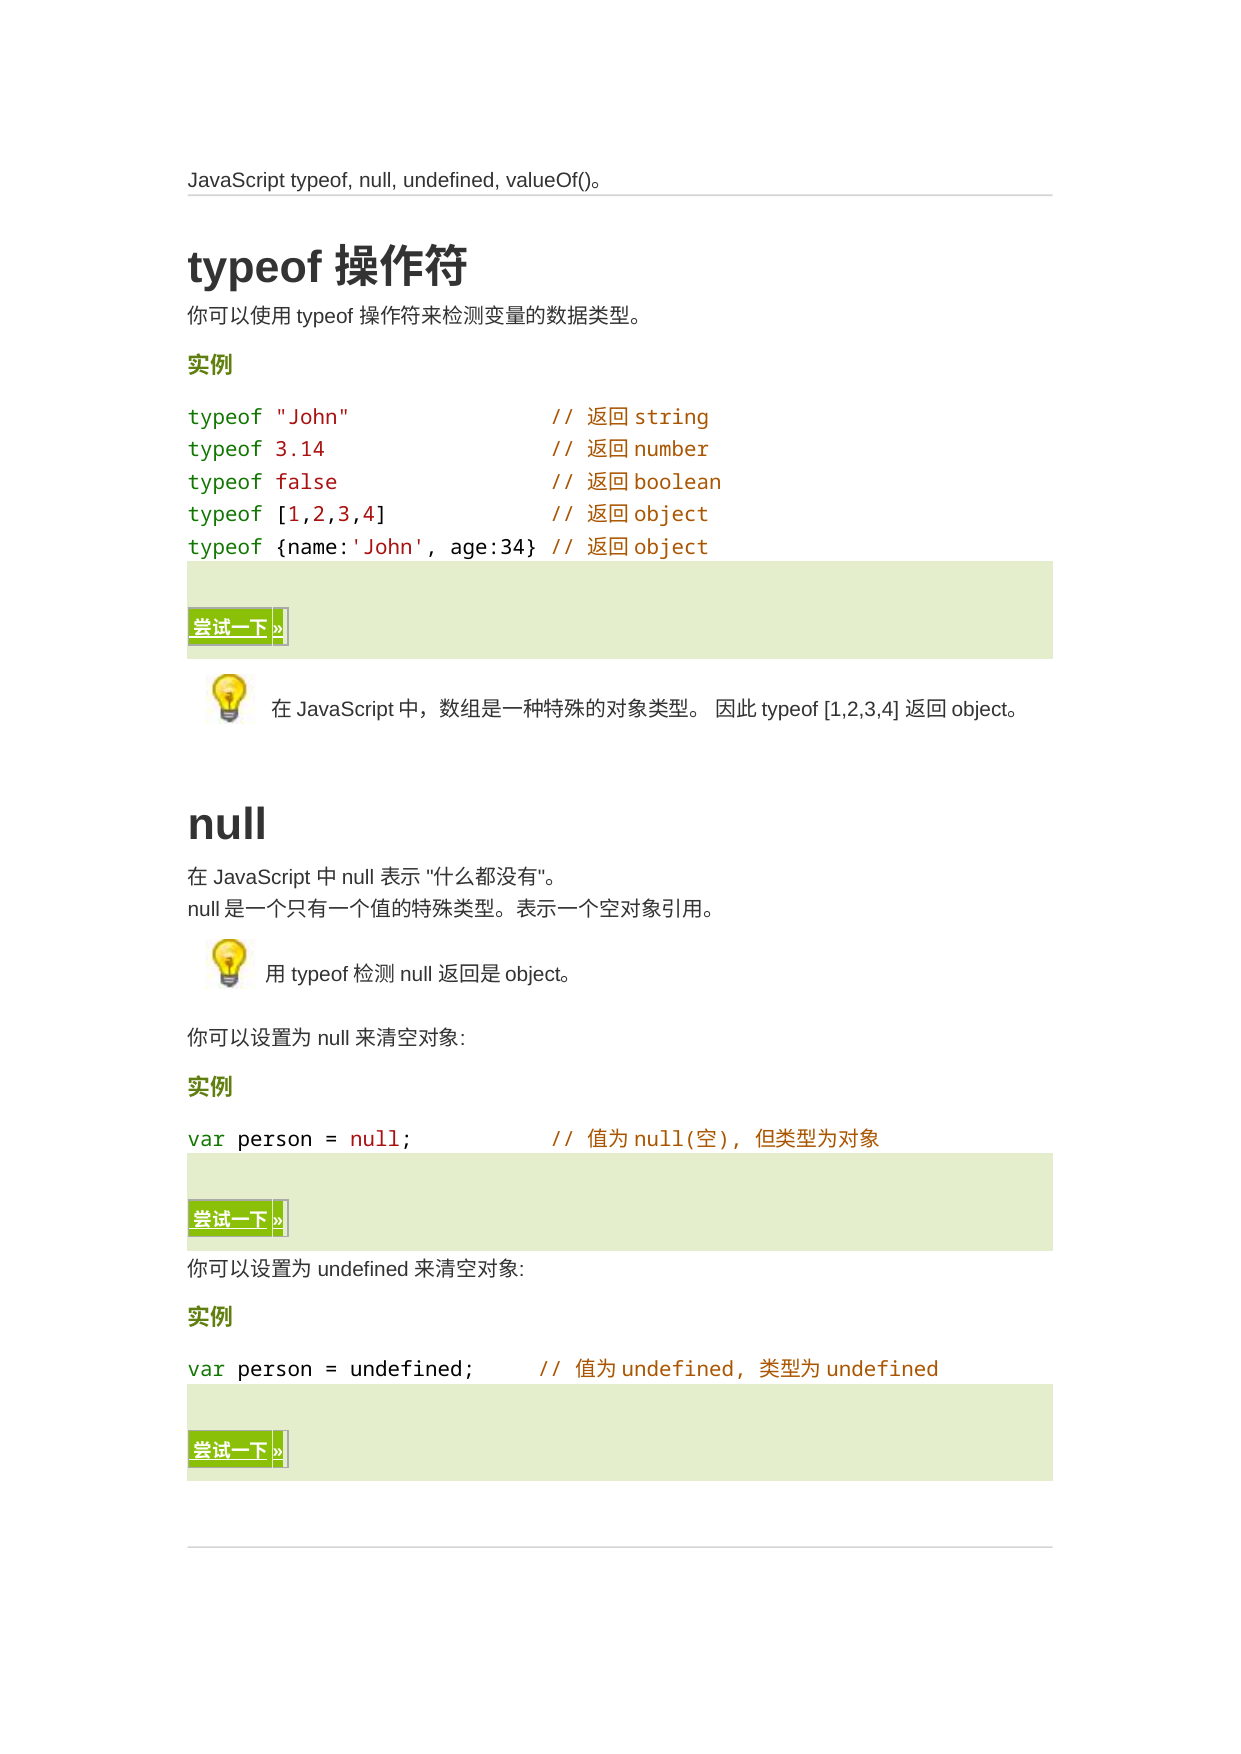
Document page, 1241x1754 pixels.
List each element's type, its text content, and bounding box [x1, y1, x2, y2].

text typeof "John" // 返回 string typeof 3.14 // 返回 number typeof false // 返回 boolean typeof [1,2,3,4] // 返回 object typeof {name:'John', age:34} // 返回 object [187, 399, 1053, 561]
subtitle null [187, 791, 1053, 856]
table_header [188, 924, 266, 1020]
text null是一个只有一个值的特殊类型。表示一个空对象引用。 [187, 891, 1053, 924]
picture [205, 674, 256, 724]
text var person = undefined; // 值为 undefined, 类型为 undefined [187, 1351, 1053, 1384]
picture [205, 939, 256, 989]
text 尝试一下 » [187, 1153, 1053, 1251]
text 在 JavaScript 中 null 表示 "什么都没有"。 [187, 859, 1053, 891]
subtitle 实例 [187, 1053, 1053, 1118]
text 尝试一下 » [187, 561, 1053, 659]
text JavaScript typeof, null, undefined, valueOf()。 [187, 162, 1053, 194]
text var person = null; // 值为 null(空), 但类型为对象 [187, 1121, 1053, 1153]
subtitle 实例 [187, 331, 1053, 396]
table_header 用 typeof 检测 null 返回是object。 [266, 924, 1240, 1020]
subtitle 实例 [187, 1283, 1053, 1348]
text 你可以设置为 null 来清空对象: [187, 1020, 1053, 1053]
text 尝试一下 » [187, 1384, 1053, 1481]
table_header [188, 659, 266, 755]
text 你可以设置为 undefined 来清空对象: [187, 1251, 1053, 1283]
table_header 在JavaScript中，数组是一种特殊的对象类型。 因此 typeof [1,2,3,4] 返回 object。 [266, 659, 1240, 755]
subtitle typeof 操作符 [187, 230, 1053, 295]
text 你可以使用 typeof 操作符来检测变量的数据类型。 [187, 298, 1053, 331]
